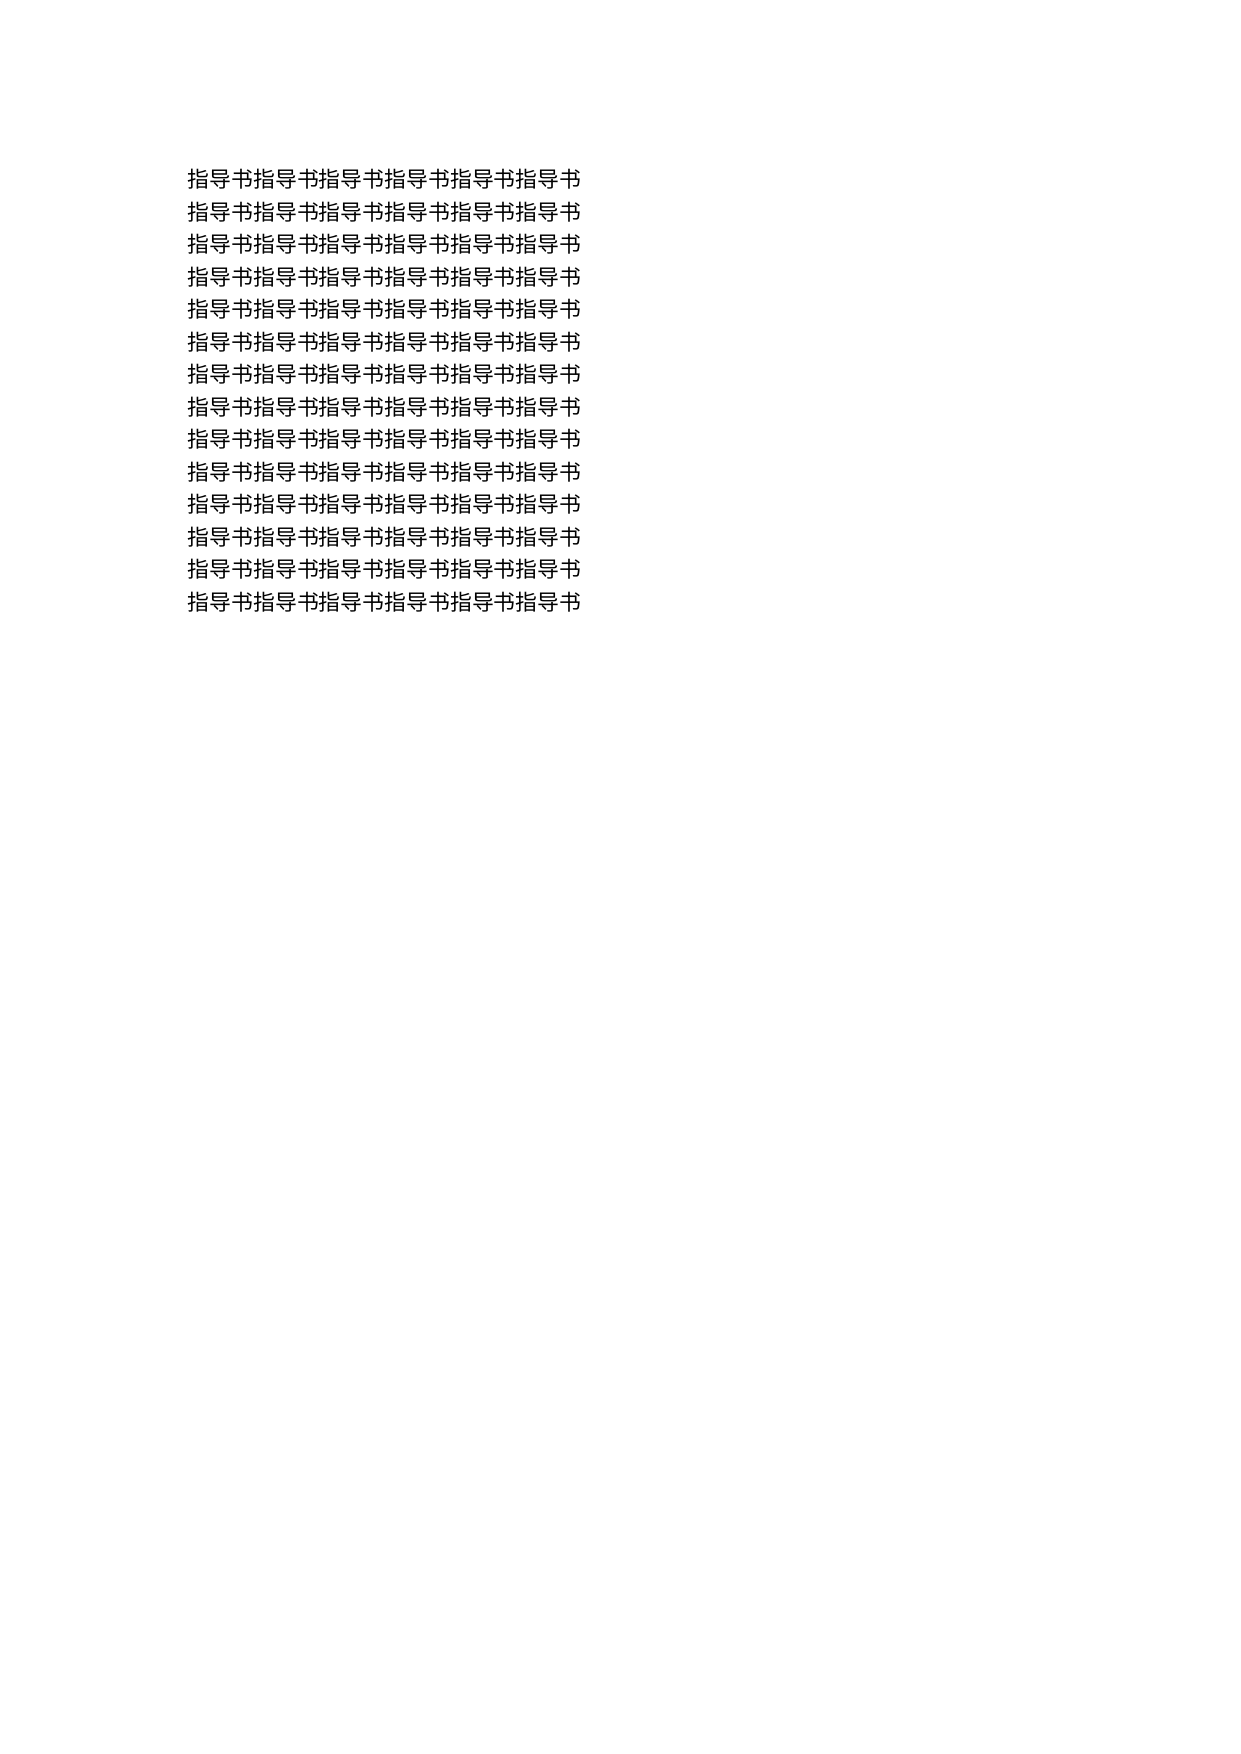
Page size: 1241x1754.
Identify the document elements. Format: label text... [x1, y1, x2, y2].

text 指导书指导书指导书指导书指导书指导书 [187, 292, 1053, 324]
text 指导书指导书指导书指导书指导书指导书 [187, 454, 1053, 487]
text 指导书指导书指导书指导书指导书指导书 [187, 324, 1053, 357]
text 指导书指导书指导书指导书指导书指导书 [187, 227, 1053, 259]
text 指导书指导书指导书指导书指导书指导书 [187, 389, 1053, 422]
text 指导书指导书指导书指导书指导书指导书 [187, 357, 1053, 389]
text 指导书指导书指导书指导书指导书指导书 [187, 162, 1053, 194]
text 指导书指导书指导书指导书指导书指导书 [187, 487, 1053, 519]
text 指导书指导书指导书指导书指导书指导书 [187, 259, 1053, 292]
text 指导书指导书指导书指导书指导书指导书 [187, 519, 1053, 552]
text 指导书指导书指导书指导书指导书指导书 [187, 422, 1053, 454]
text 指导书指导书指导书指导书指导书指导书 [187, 194, 1053, 227]
text 指导书指导书指导书指导书指导书指导书 [187, 584, 1053, 617]
text 指导书指导书指导书指导书指导书指导书 [187, 552, 1053, 584]
